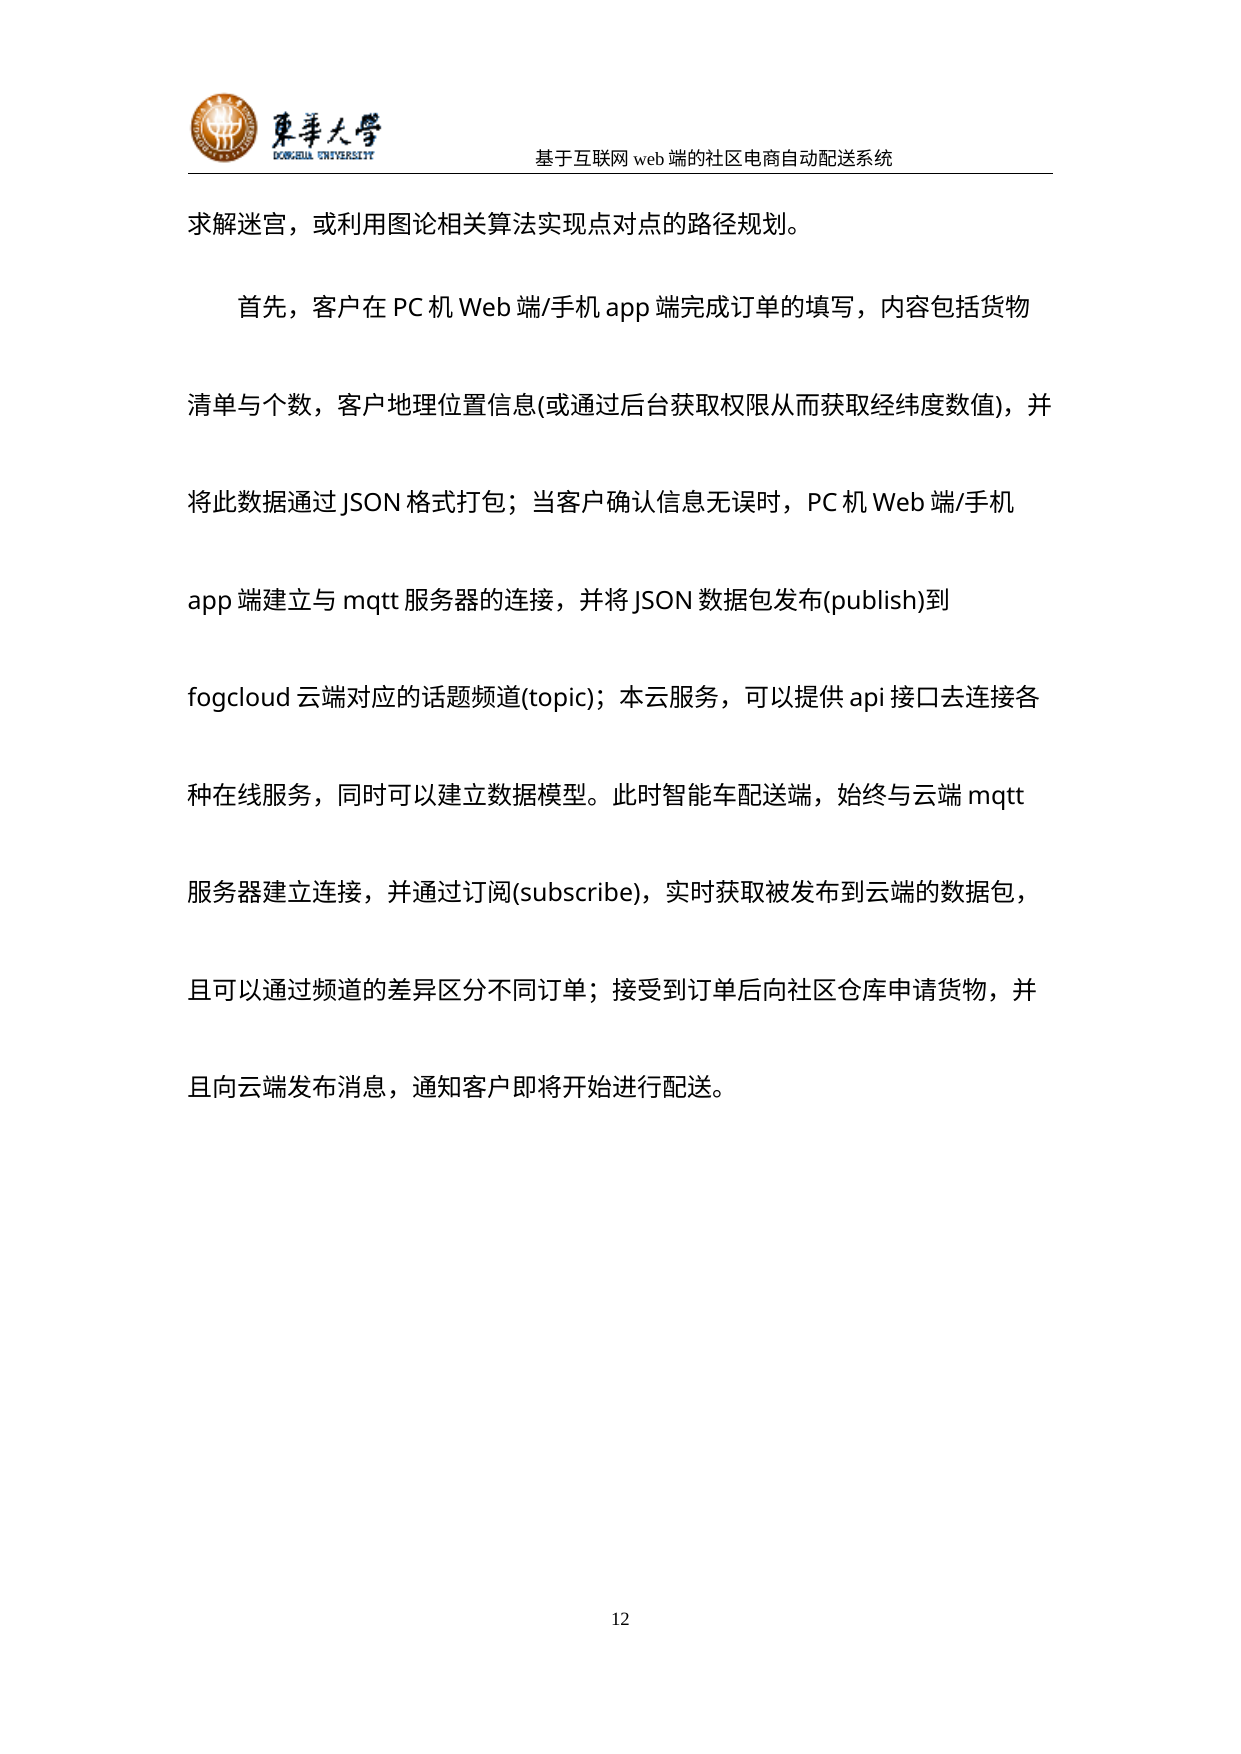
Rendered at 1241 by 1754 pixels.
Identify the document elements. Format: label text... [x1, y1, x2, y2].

picture [187, 88, 386, 166]
text 首先，客户在PC机Web端/手机app端完成订单的填写，内容包括货物清单与个数，客户地理位置信息(或通过后台获取权限从而获取经纬度数值)，并将此数据通过JSON格式打包；当客户确认信息无误时，PC机Web端/手机app端建立与mqtt服务器的连接，并将JSON数据包发布(publish)到fogcloud云端对应的话题频道(topic)；本云服务，可以提供api接口去连接各种在线服务，同时可以建立数据模型。此时智能车配送端，始终与云端mqtt服务器建立连接，并通过订阅(subscribe)，实时获取被发布到云端的数据包，且可以通过频道的差异区分不同订单；接受到订单后向社区仓库申请货物，并且向云端发布消息，通知客户即将开始进行配送。 [187, 273, 1053, 1118]
